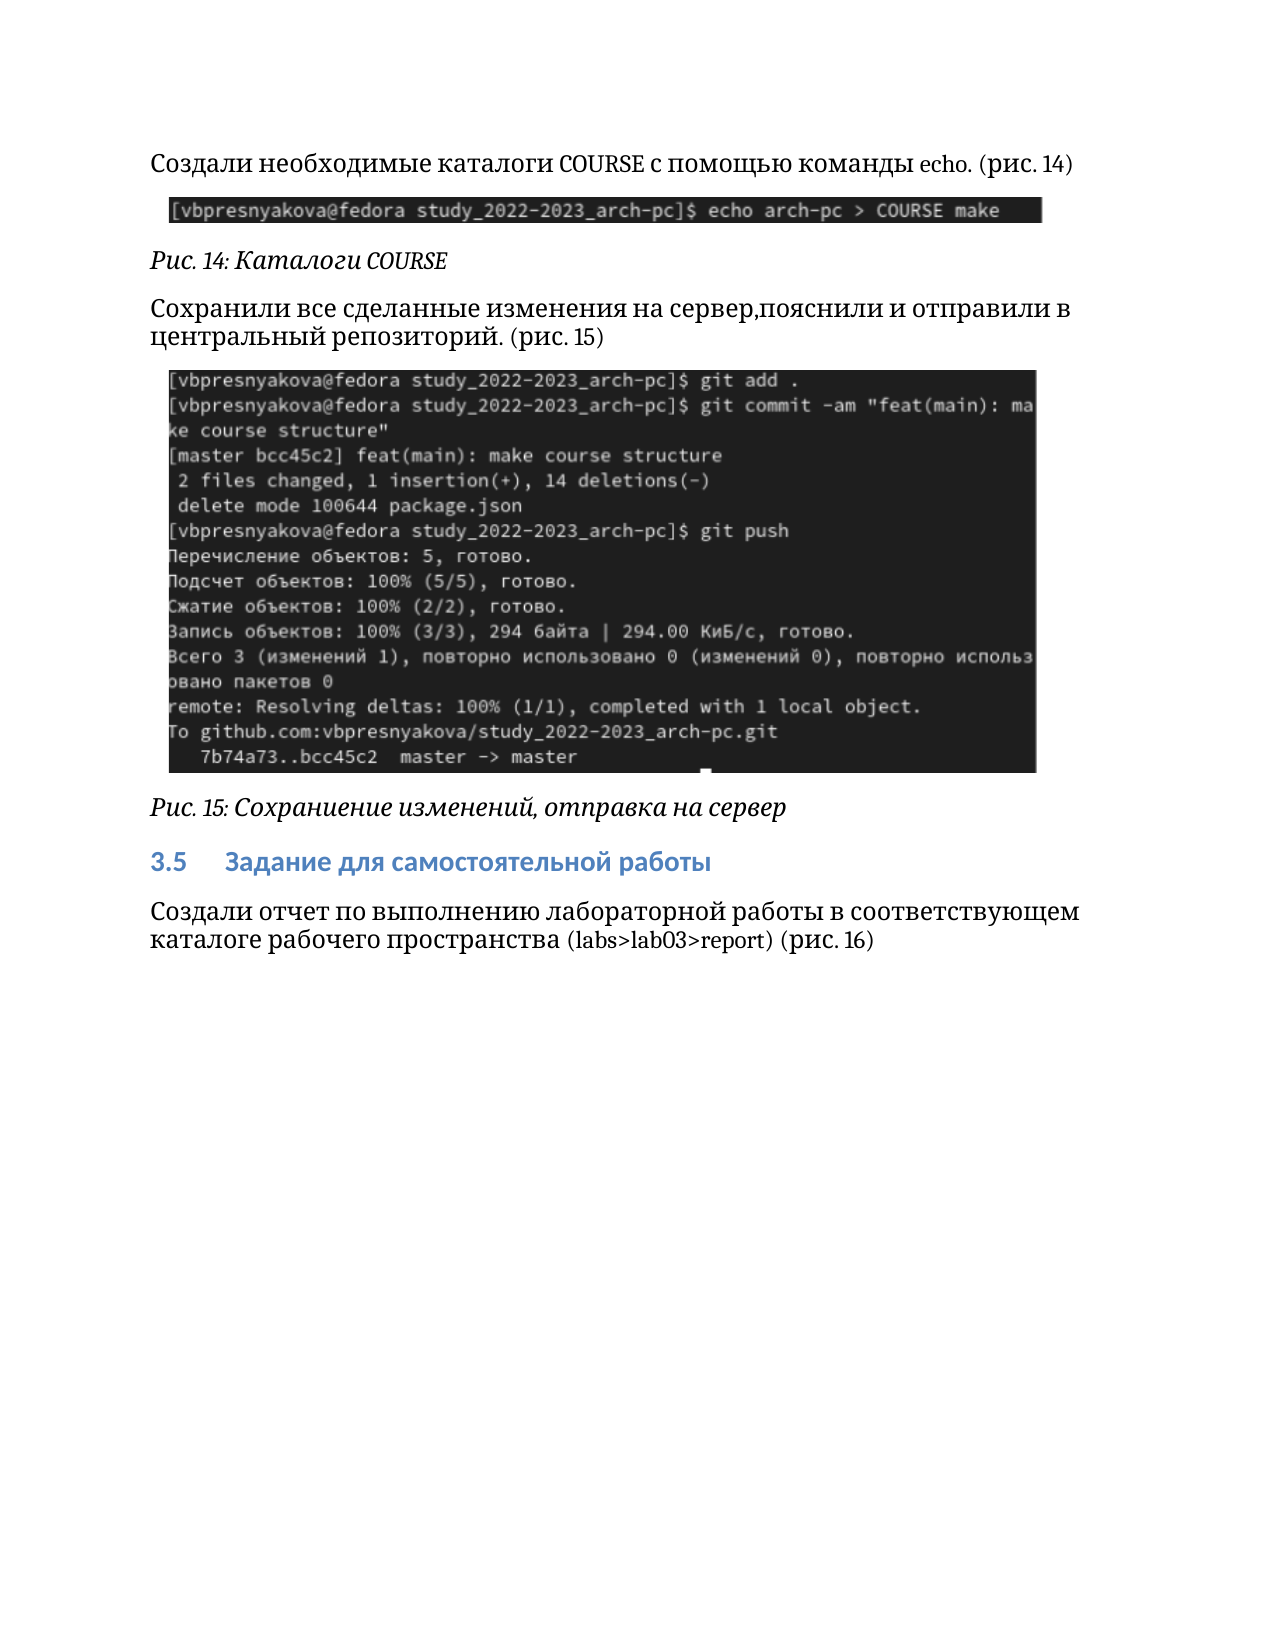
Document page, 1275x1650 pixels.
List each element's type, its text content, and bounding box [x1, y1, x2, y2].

text Рис. 14: Каталоги COURSE [150, 247, 1125, 276]
subtitle 3.5 Задание для самостоятельной работы [150, 843, 1125, 879]
text Создали отчет по выполнению лабораторной работы в соответствующем каталоге рабочего пространства (labs>lab03>report) (рис. 16) [150, 897, 1125, 955]
picture [168, 197, 1044, 223]
picture [168, 370, 1044, 773]
text Сохранили все сделанные изменения на сервер,пояснили и отправили в центральный репозиторий. (рис. 15) [150, 294, 1125, 352]
text Создали необходимые каталоги COURSE с помощью команды echo. (рис. 14) [150, 150, 1125, 179]
text Рис. 15: Сохраниение изменений, отправка на сервер [150, 793, 1125, 822]
